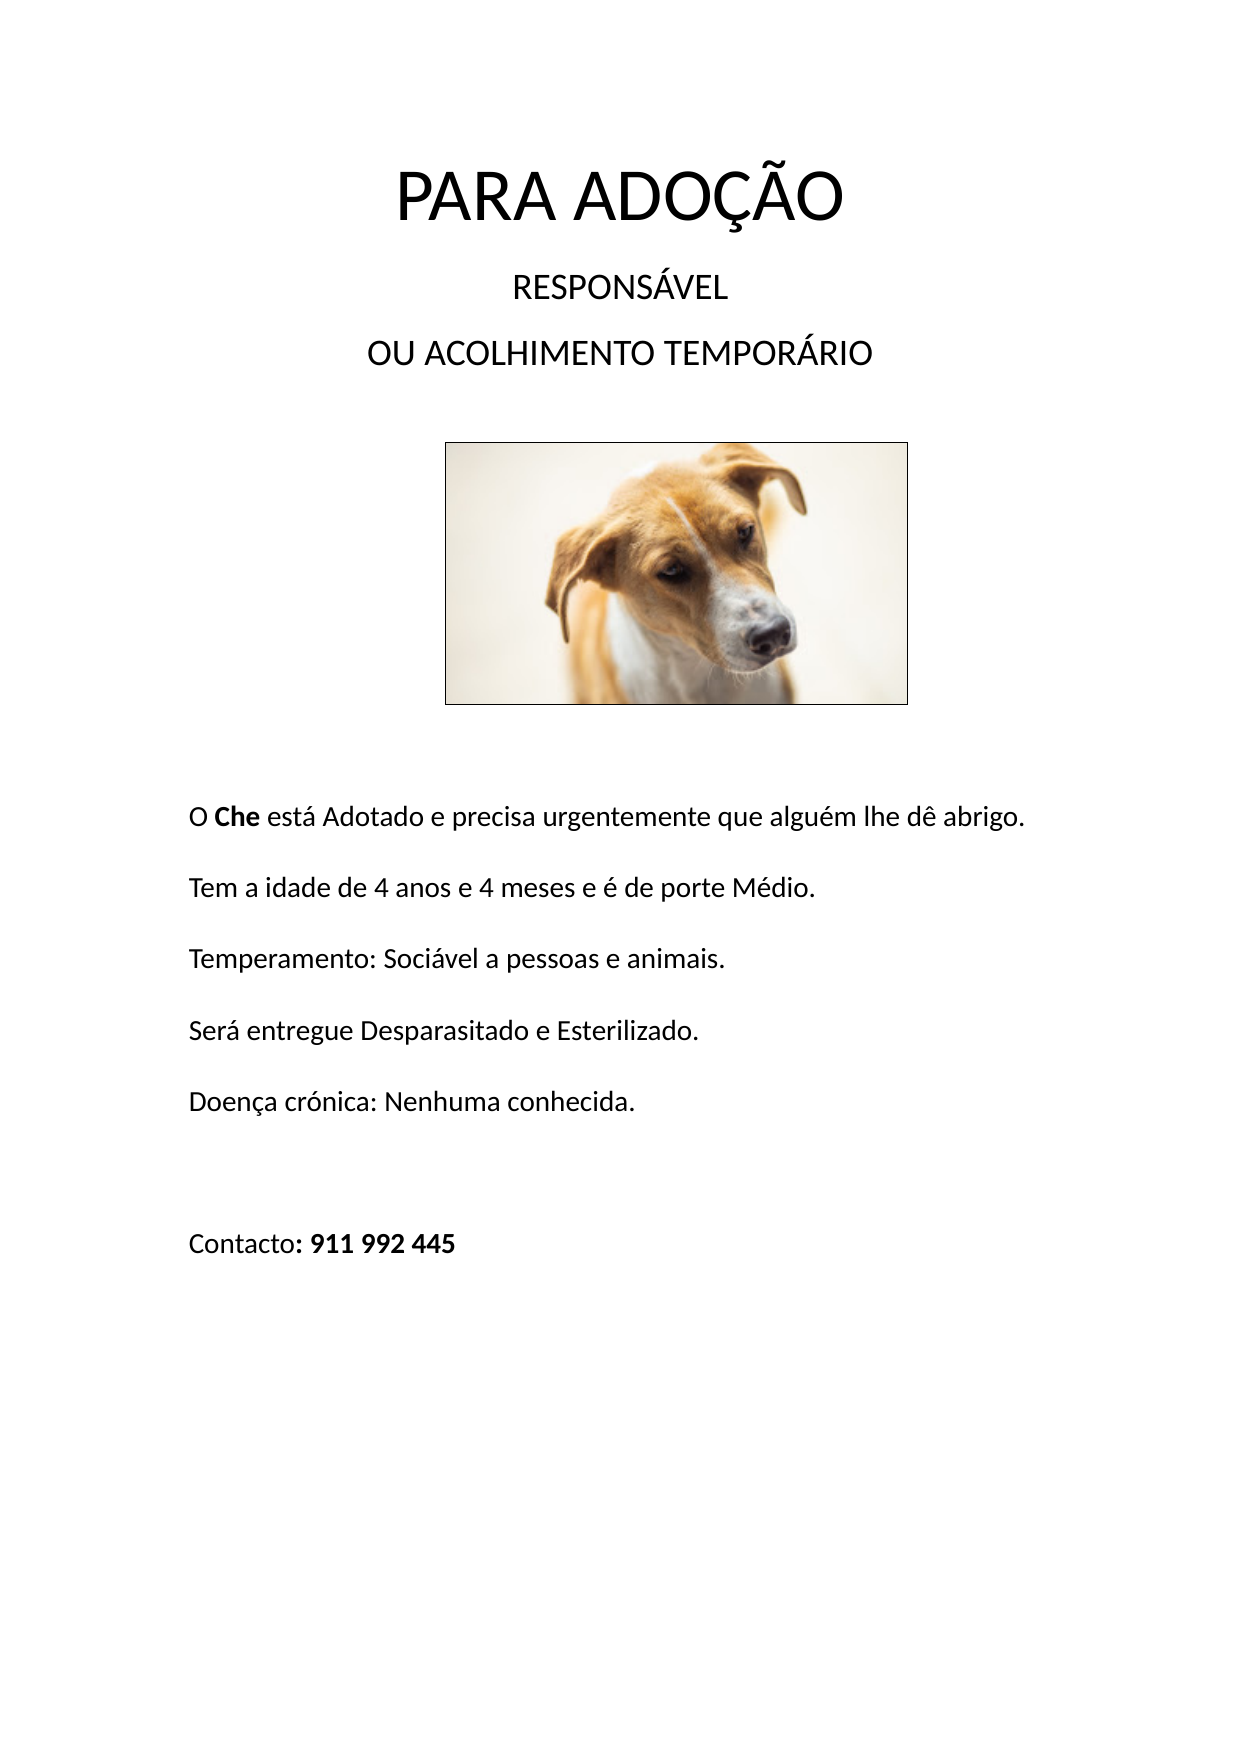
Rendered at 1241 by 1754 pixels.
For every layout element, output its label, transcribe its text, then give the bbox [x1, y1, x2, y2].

table_header O Che está Adotado e precisa urgentemente que alguém lhe dê abrigo. Tem a idade de 4 anos e 4 meses e é de porte Médio. Temperamento: Sociável a pessoas e animais. [177, 798, 1240, 1012]
text RESPONSÁVEL [177, 263, 1063, 309]
table_cell Será entregue Desparasitado e Esterilizado. Doença crónica: Nenhuma conhecida. Contacto: 911 992 445 [177, 1012, 1240, 1261]
text OU ACOLHIMENTO TEMPORÁRIO [177, 329, 1063, 375]
text PARA ADOÇÃO [177, 148, 1063, 239]
table_header [358, 442, 996, 798]
picture [446, 443, 907, 704]
